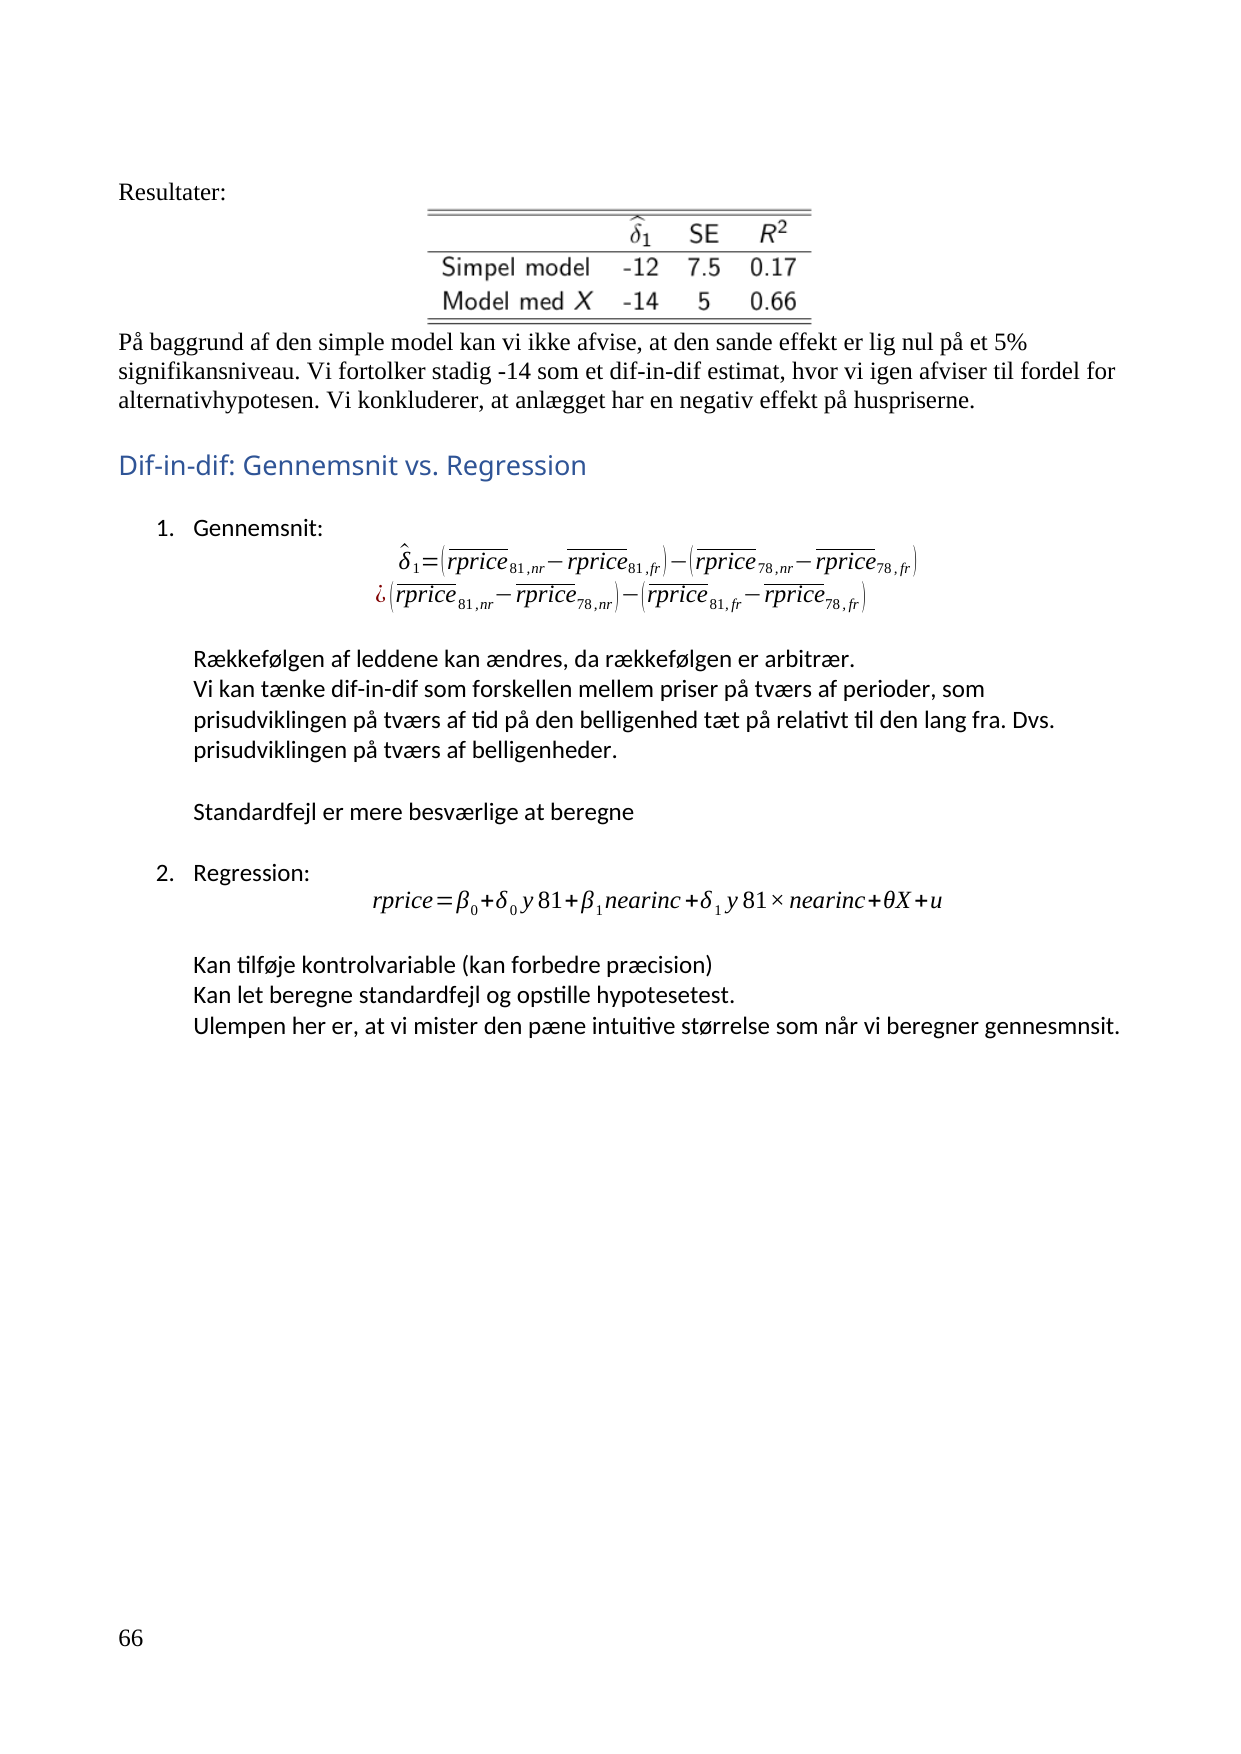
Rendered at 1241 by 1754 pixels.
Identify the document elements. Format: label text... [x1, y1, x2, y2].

list Ulempen her er, at vi mister den pæne intuitive størrelse som når vi beregner gennesmnsit. [193, 1010, 1122, 1041]
list Rækkefølgen af leddene kan ændres, da rækkefølgen er arbitrær. [193, 643, 1122, 673]
list Vi kan tænke dif-in-dif som forskellen mellem priser på tværs af perioder, som prisudviklingen på tværs af tid på den belligenhed tæt på relativt til den lang fra. Dvs. prisudviklingen på tværs af belligenheder. [193, 673, 1122, 765]
list Gennemsnit: [156, 512, 1122, 543]
list Kan tilføje kontrolvariable (kan forbedre præcision) [193, 949, 1122, 979]
picture [420, 206, 820, 328]
list Standardfejl er mere besværlige at beregne [193, 796, 1122, 826]
text Resultater: [118, 177, 1122, 206]
subtitle Dif-in-dif: Gennemsnit vs. Regression [118, 447, 1122, 483]
list Regression: [156, 857, 1122, 887]
text På baggrund af den simple model kan vi ikke afvise, at den sande effekt er lig nul på et 5% signifikansniveau. Vi fortolker stadig -14 som et dif-in-dif estimat, hvor vi igen afviser til fordel for alternativhypotesen. Vi konkluderer, at anlægget har en negativ effekt på huspriserne. [118, 327, 1122, 414]
list Kan let beregne standardfejl og opstille hypotesetest. [193, 979, 1122, 1010]
